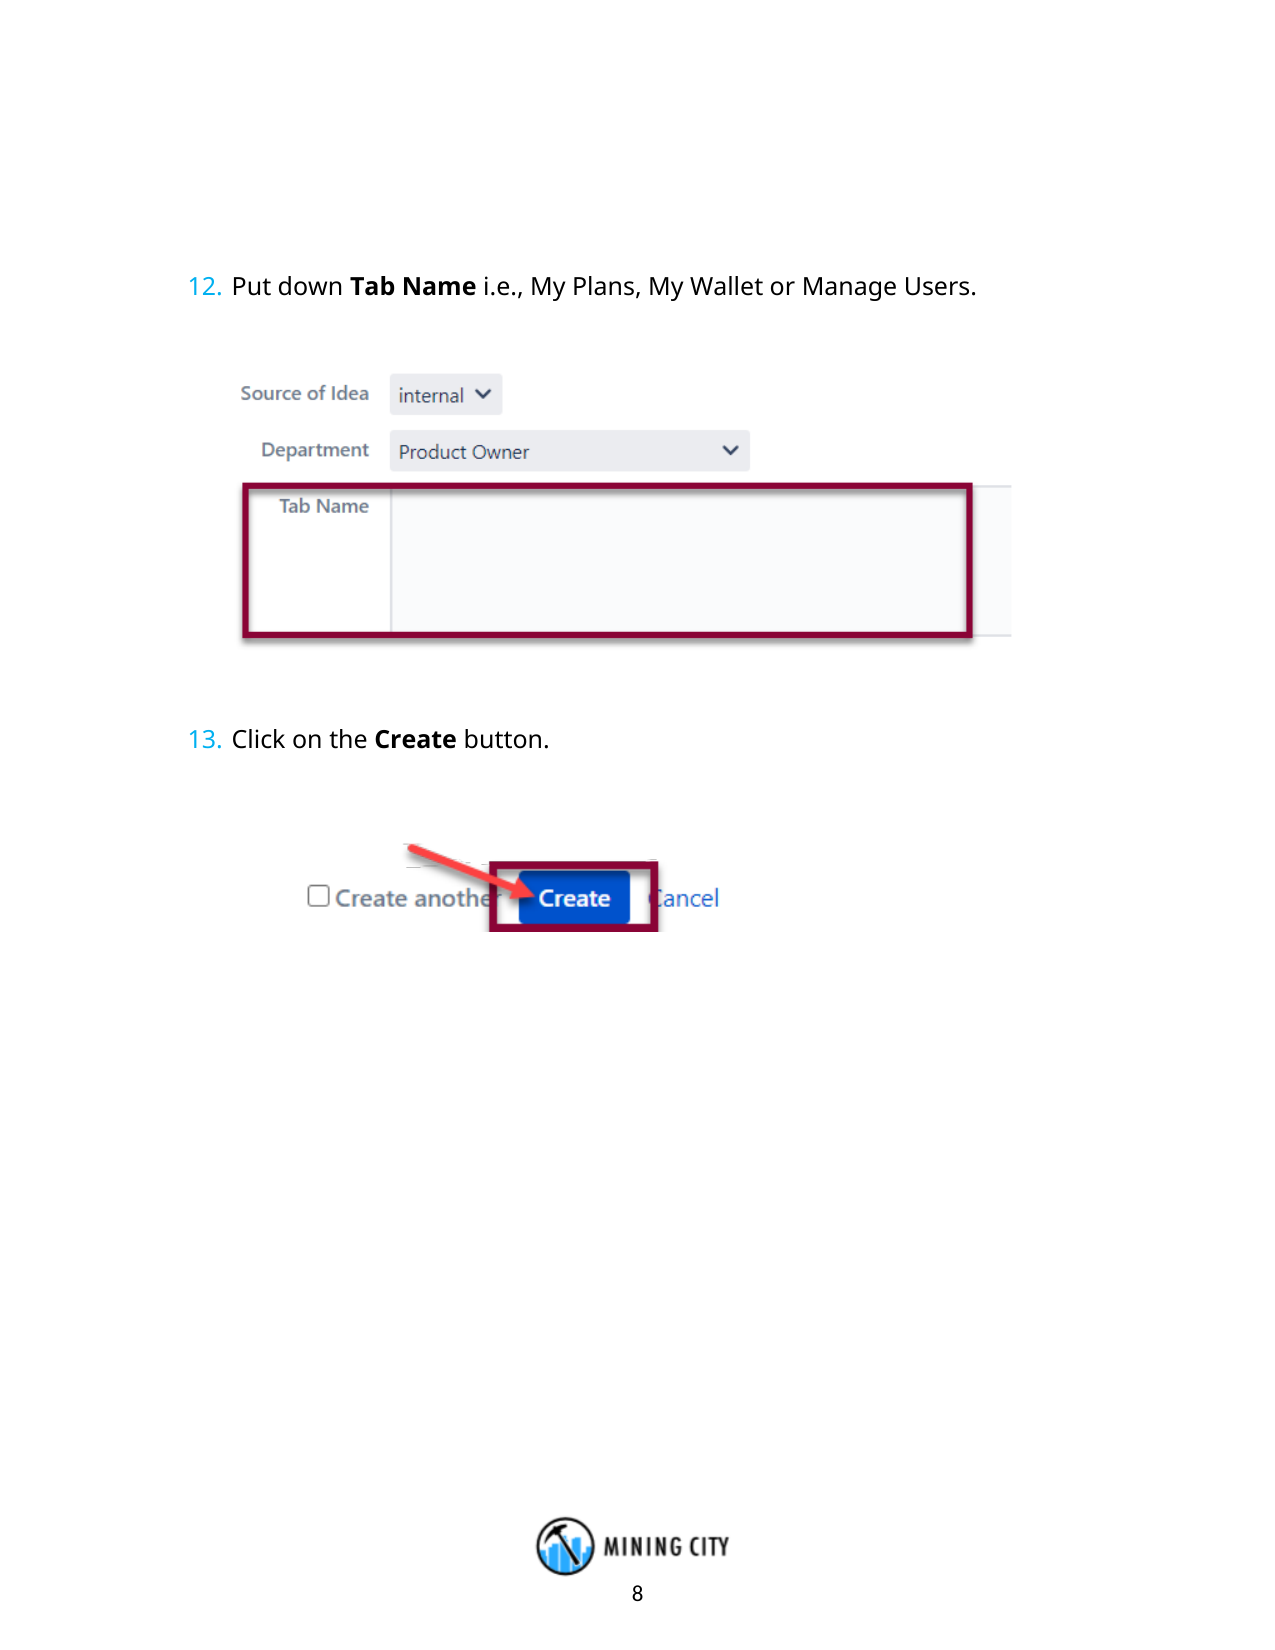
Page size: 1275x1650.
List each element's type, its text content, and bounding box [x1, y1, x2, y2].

picture [225, 824, 743, 932]
picture [225, 370, 1019, 657]
picture [531, 1511, 744, 1579]
list Put down Tab Name i.e., My Plans, My Wallet or Manage Users. [187, 269, 1125, 303]
list Click on the Create button. [187, 722, 1125, 756]
